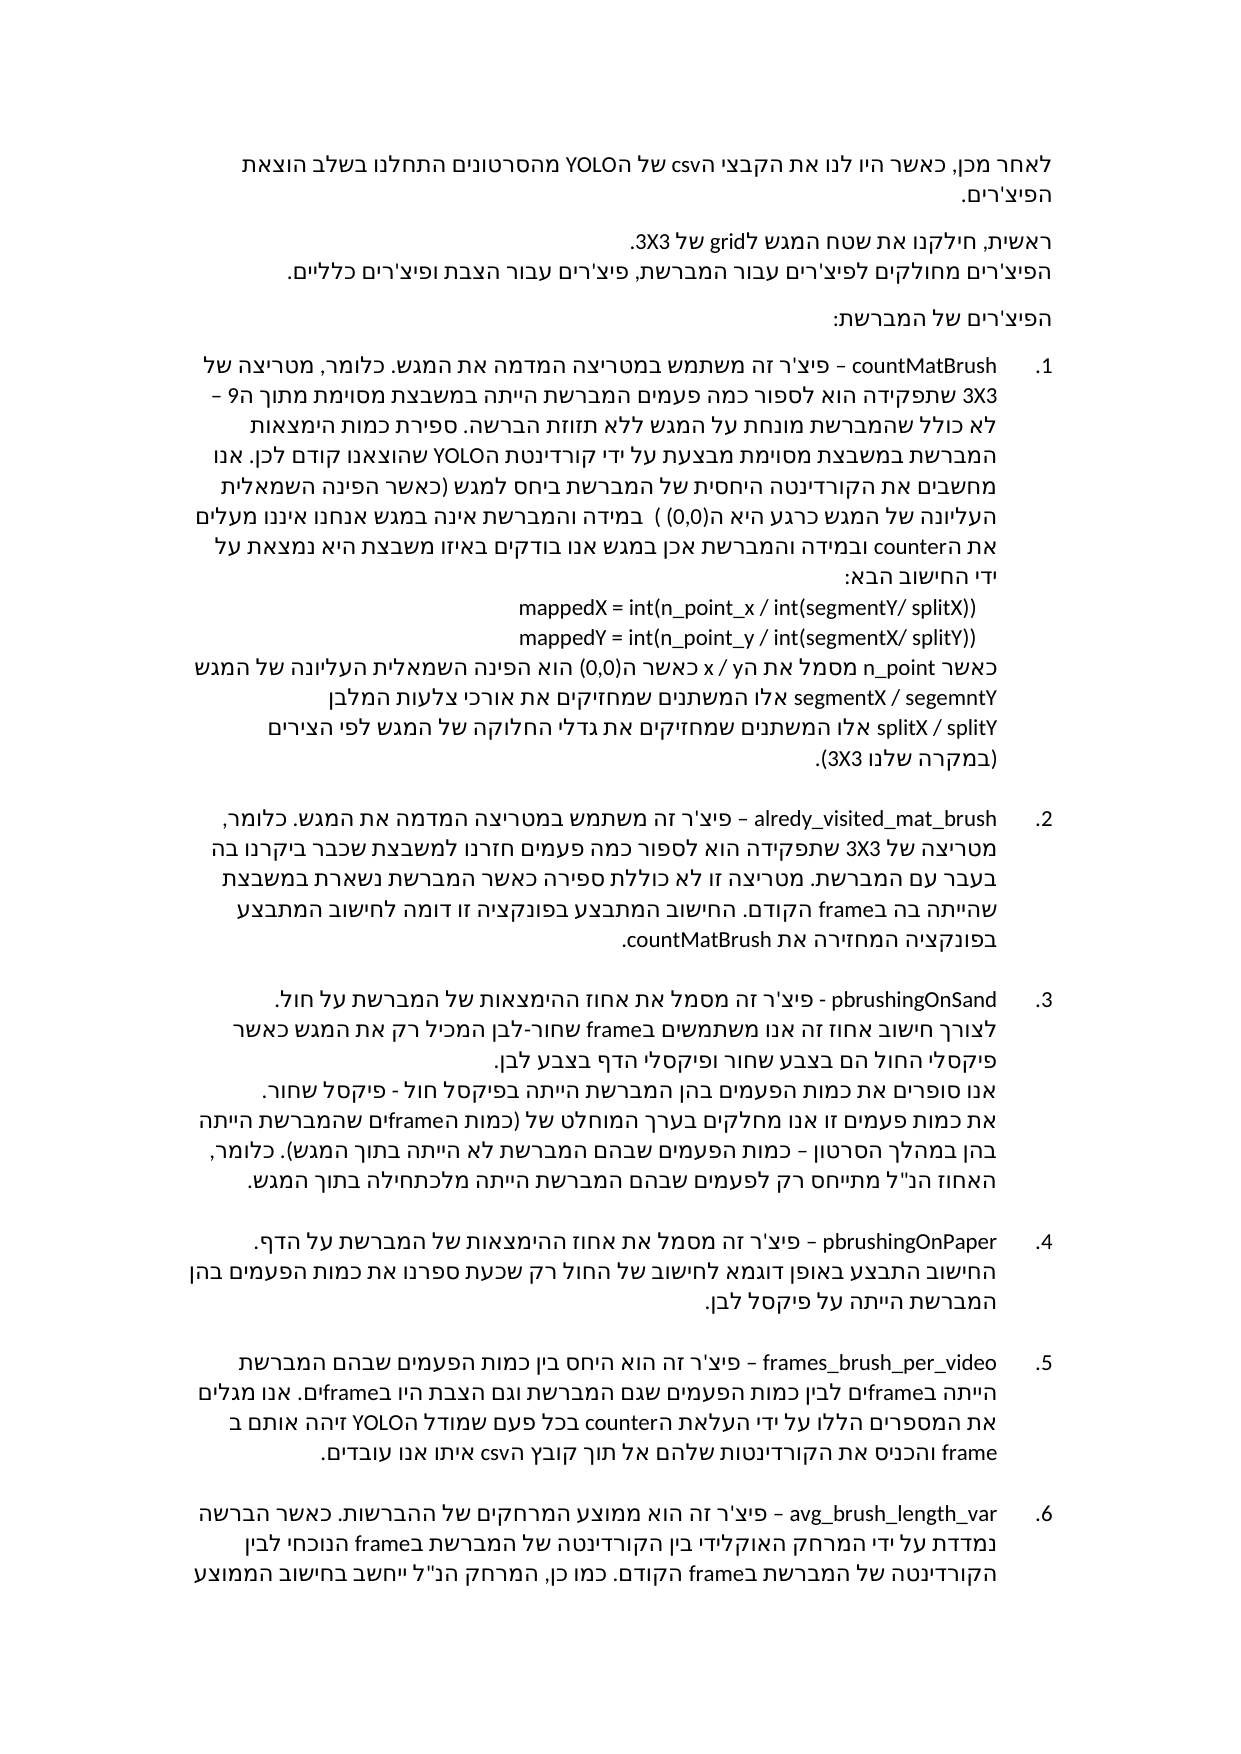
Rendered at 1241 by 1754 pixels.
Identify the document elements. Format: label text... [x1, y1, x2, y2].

text mappedY = int(n_point_y / int(segmentX/ splitY)) [187, 623, 997, 651]
text ראשית, חילקנו את שטח המגש לgrid של 3X3. הפיצ'רים מחולקים לפיצ'רים עבור המברשת, פיצ'רים עבור הצבת ופיצ'רים כלליים. [187, 227, 1053, 285]
text לאחר מכן, כאשר היו לנו את הקבצי הcsv של הYOLO מהסרטונים התחלנו בשלב הוצאת הפיצ'רים. [187, 150, 1053, 208]
text mappedX = int(n_point_x / int(segmentY/ splitX)) [187, 593, 997, 621]
text כאשר n_point מסמל את הx / y כאשר ה(0,0) הוא הפינה השמאלית העליונה של המגש segmentX / segemntY אלו המשתנים שמחזיקים את אורכי צלעות המלבן splitX / splitY אלו המשתנים שמחזיקים את גדלי החלוקה של המגש לפי הצירים (במקרה שלנו 3X3). [187, 653, 997, 772]
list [187, 1499, 1035, 1587]
list countMatBrush – פיצ'ר זה משתמש במטריצה המדמה את המגש. כלומר, מטריצה של 3X3 שתפקידה הוא לספור כמה פעמים המברשת הייתה במשבצת מסוימת מתוך ה9 – לא כולל שהמברשת מונחת על המגש ללא תזוזת הברשה. ספירת כמות הימצאות המברשת במשבצת מסוימת מבצעת על ידי קורדינטת הYOLO שהוצאנו קודם לכן. אנו מחשבים את הקורדינטה היחסית של המברשת ביחס למגש (כאשר הפינה השמאלית העליונה של המגש כרגע היא ה(0,0) ) במידה והמברשת אינה במגש אנחנו איננו מעלים את הcounter ובמידה והמברשת אכן במגש אנו בודקים באיזו משבצת היא נמצאת על ידי החישוב הבא: [187, 351, 1035, 591]
list alredy_visited_mat_brush – פיצ'ר זה משתמש במטריצה המדמה את המגש. כלומר, מטריצה של 3X3 שתפקידה הוא לספור כמה פעמים חזרנו למשבצת שכבר ביקרנו בה בעבר עם המברשת. מטריצה זו לא כוללת ספירה כאשר המברשת נשארת במשבצת שהייתה בה בframe הקודם. החישוב המתבצע בפונקציה זו דומה לחישוב המתבצע בפונקציה המחזירה את countMatBrush. [187, 804, 1035, 953]
list frames_brush_per_video – פיצ'ר זה הוא היחס בין כמות הפעמים שבהם המברשת הייתה בframeים לבין כמות הפעמים שגם המברשת וגם הצבת היו בframeים. אנו מגלים את המספרים הללו על ידי העלאת הcounter בכל פעם שמודל הYOLO זיהה אותם בframe והכניס את הקורדינטות שלהם אל תוך קובץ הcsv איתו אנו עובדים. [187, 1348, 1035, 1467]
list pbrushingOnPaper – פיצ'ר זה מסמל את אחוז ההימצאות של המברשת על הדף. החישוב התבצע באופן דוגמא לחישוב של החול רק שכעת ספרנו את כמות הפעמים בהן המברשת הייתה על פיקסל לבן. [187, 1227, 1035, 1316]
list pbrushingOnSand - פיצ'ר זה מסמל את אחוז ההימצאות של המברשת על חול. לצורך חישוב אחוז זה אנו משתמשים בframe שחור-לבן המכיל רק את המגש כאשר פיקסלי החול הם בצבע שחור ופיקסלי הדף בצבע לבן. אנו סופרים את כמות הפעמים בהן המברשת הייתה בפיקסל חול - פיקסל שחור. את כמות פעמים זו אנו מחלקים בערך המוחלט של (כמות הframeים שהמברשת הייתה בהן במהלך הסרטון – כמות הפעמים שבהם המברשת לא הייתה בתוך המגש). כלומר, האחוז הנ"ל מתייחס רק לפעמים שבהם המברשת הייתה מלכתחילה בתוך המגש. [187, 985, 1035, 1195]
text הפיצ'רים של המברשת: [187, 304, 1053, 332]
